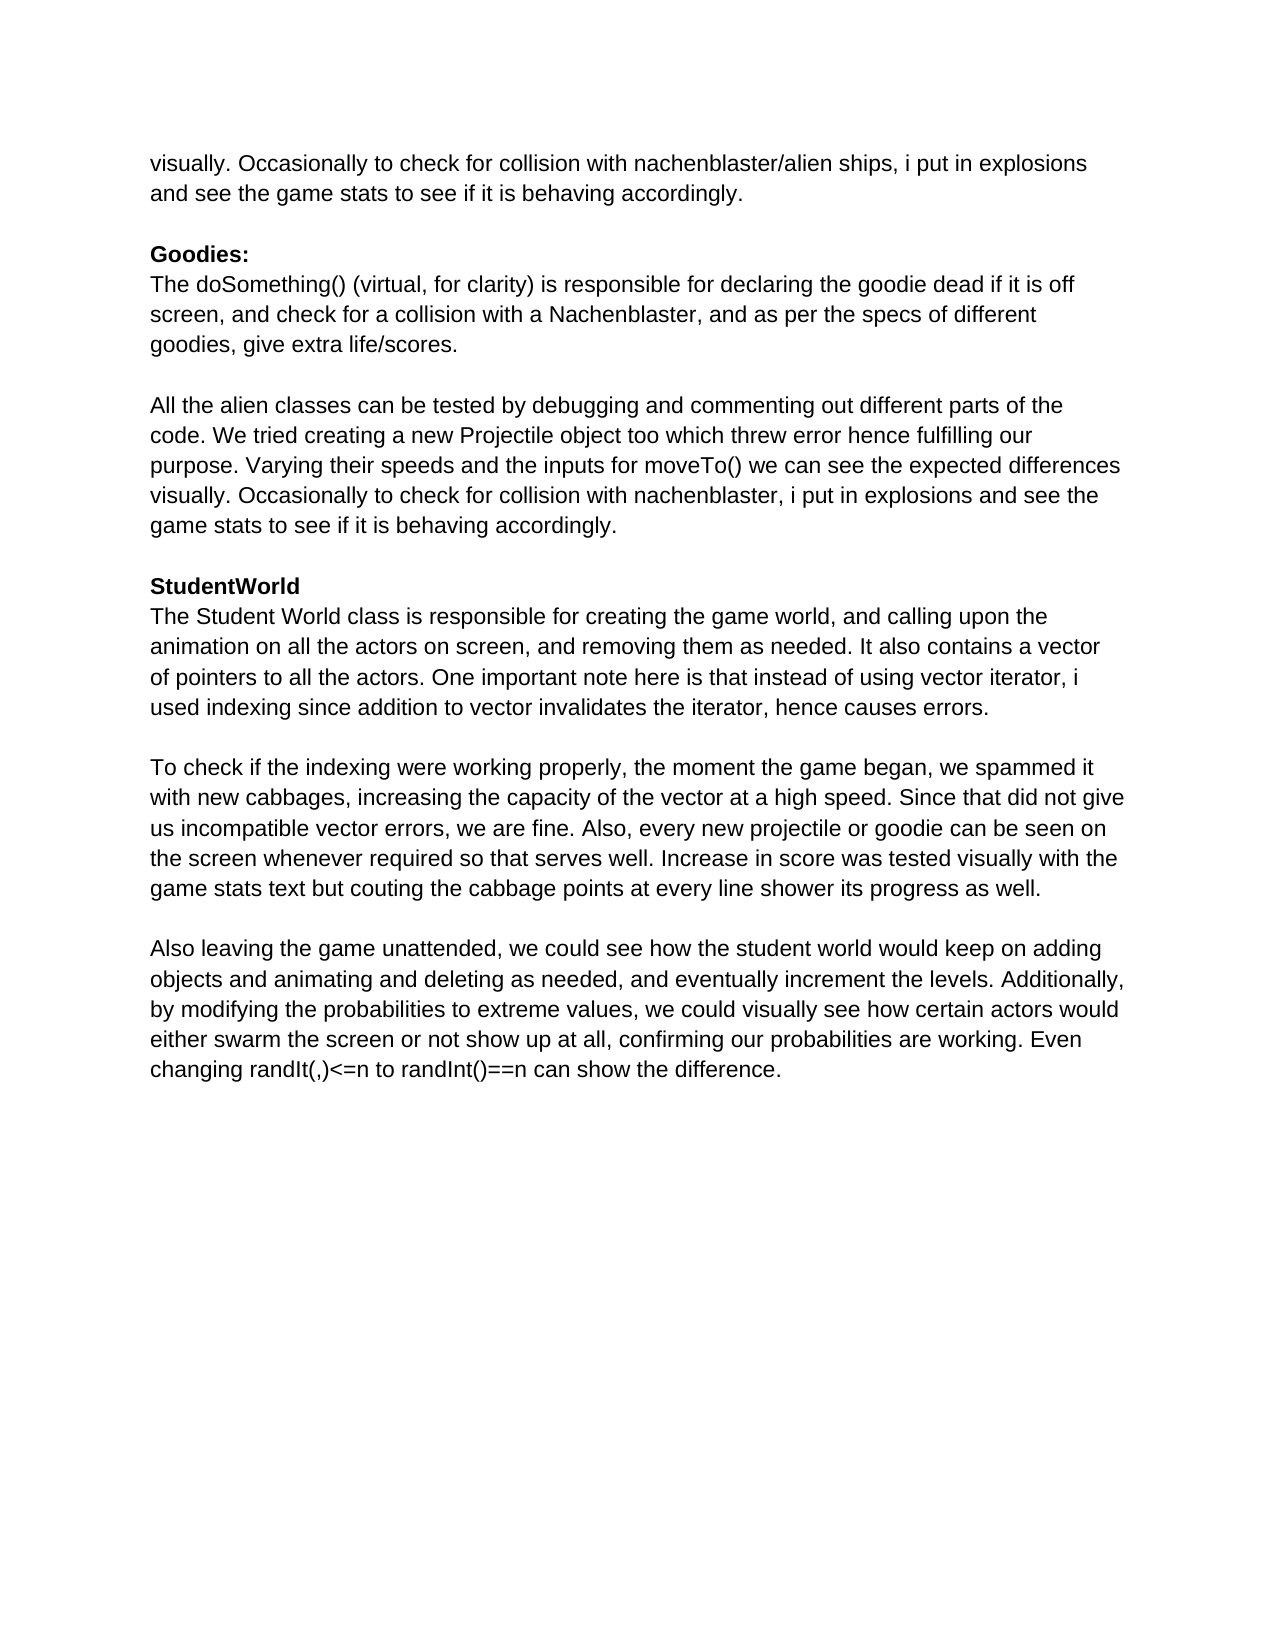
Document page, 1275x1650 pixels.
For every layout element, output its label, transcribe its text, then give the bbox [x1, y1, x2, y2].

text Also leaving the game unattended, we could see how the student world would keep on adding objects and animating and deleting as needed, and eventually increment the levels. Additionally, by modifying the probabilities to extreme values, we could visually see how certain actors would either swarm the screen or not show up at all, confirming our probabilities are working. Even changing randIt(,)<=n to randInt()==n can show the difference. [150, 935, 1125, 1083]
text Goodies: [150, 241, 1125, 267]
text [150, 150, 1125, 207]
text The doSomething() (virtual, for clarity) is responsible for declaring the goodie dead if it is off screen, and check for a collision with a Nachenblaster, and as per the specs of different goodies, give extra life/scores. [150, 271, 1125, 358]
text The Student World class is responsible for creating the game world, and calling upon the animation on all the actors on screen, and removing them as needed. It also contains a vector of pointers to all the actors. One important note here is that instead of using vector iterator, i used indexing since addition to vector invalidates the iterator, hence causes errors. [150, 603, 1125, 720]
text To check if the indexing were working properly, the moment the game began, we spammed it with new cabbages, increasing the capacity of the vector at a high speed. Since that did not give us incompatible vector errors, we are fine. Also, every new projectile or goodie can be seen on the screen whenever required so that serves well. Increase in score was tested visually with the game stats text but couting the cabbage points at every line shower its progress as well. [150, 754, 1125, 901]
text All the alien classes can be tested by debugging and commenting out different parts of the code. We tried creating a new Projectile object too which threw error hence fulfilling our purpose. Varying their speeds and the inputs for moveTo() we can see the expected differences visually. Occasionally to check for collision with nachenblaster, i put in explosions and see the game stats to see if it is behaving accordingly. [150, 392, 1125, 539]
text StudentWorld [150, 573, 1125, 599]
